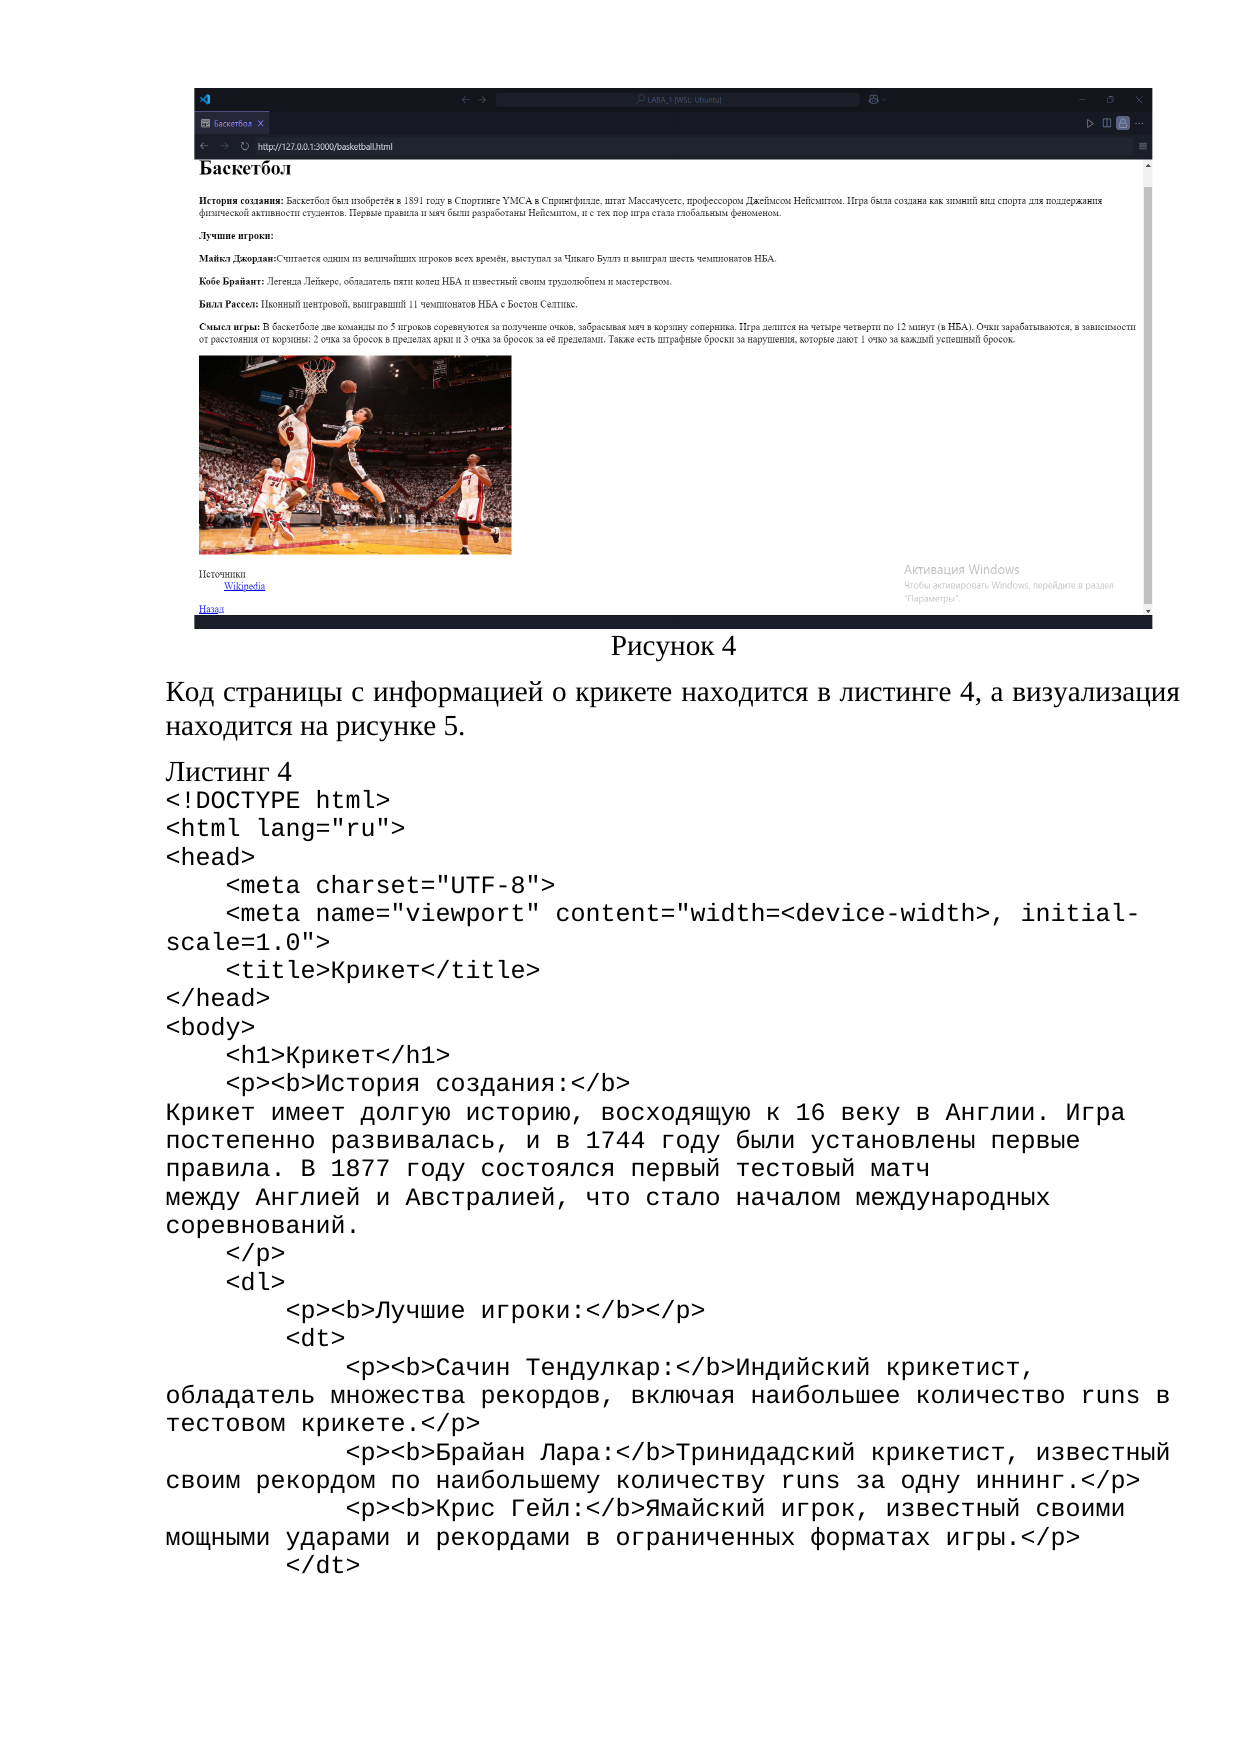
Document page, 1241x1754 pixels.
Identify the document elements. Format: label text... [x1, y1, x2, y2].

text между Англией и Австралией, что стало началом международных соревнований. [165, 1184, 1181, 1241]
text <dt> [165, 1326, 1181, 1354]
text <h1>Крикет</h1> [165, 1042, 1181, 1071]
text Код страницы с информацией о крикете находится в листинге 4, а визуализация находится на рисунке 5. [165, 674, 1181, 741]
text <p><b>Лучшие игроки:</b></p> [165, 1297, 1181, 1326]
text </dt> [165, 1552, 1181, 1581]
text <meta charset="UTF-8"> [165, 872, 1181, 901]
text <!DOCTYPE html> [165, 787, 1181, 816]
text <p><b>Сачин Тендулкар:</b>Индийский крикетист, обладатель множества рекордов, включая наибольшее количество runs в тестовом крикете.</p> [165, 1354, 1181, 1439]
text </p> [165, 1241, 1181, 1269]
text Крикет имеет долгую историю, восходящую к 16 веку в Англии. Игра постепенно развивалась, и в 1744 году были установлены первые правила. В 1877 году состоялся первый тестовый матч [165, 1099, 1181, 1184]
text <title>Крикет</title> [165, 957, 1181, 986]
text <dl> [165, 1269, 1181, 1297]
picture [194, 88, 1153, 629]
text </head> [165, 986, 1181, 1014]
text Рисунок 4 [165, 628, 1181, 662]
text <head> [165, 844, 1181, 872]
text <html lang="ru"> [165, 816, 1181, 844]
text <p><b>Брайан Лара:</b>Тринидадский крикетист, известный своим рекордом по наибольшему количеству runs за одну иннинг.</p> [165, 1439, 1181, 1496]
text <p><b>Крис Гейл:</b>Ямайский игрок, известный своими мощными ударами и рекордами в ограниченных форматах игры.</p> [165, 1496, 1181, 1552]
text <p><b>История создания:</b> [165, 1071, 1181, 1099]
text <meta name="viewport" content="width=<device-width>, initial-scale=1.0"> [165, 901, 1181, 957]
text <body> [165, 1014, 1181, 1042]
text Листинг 4 [165, 754, 1181, 787]
